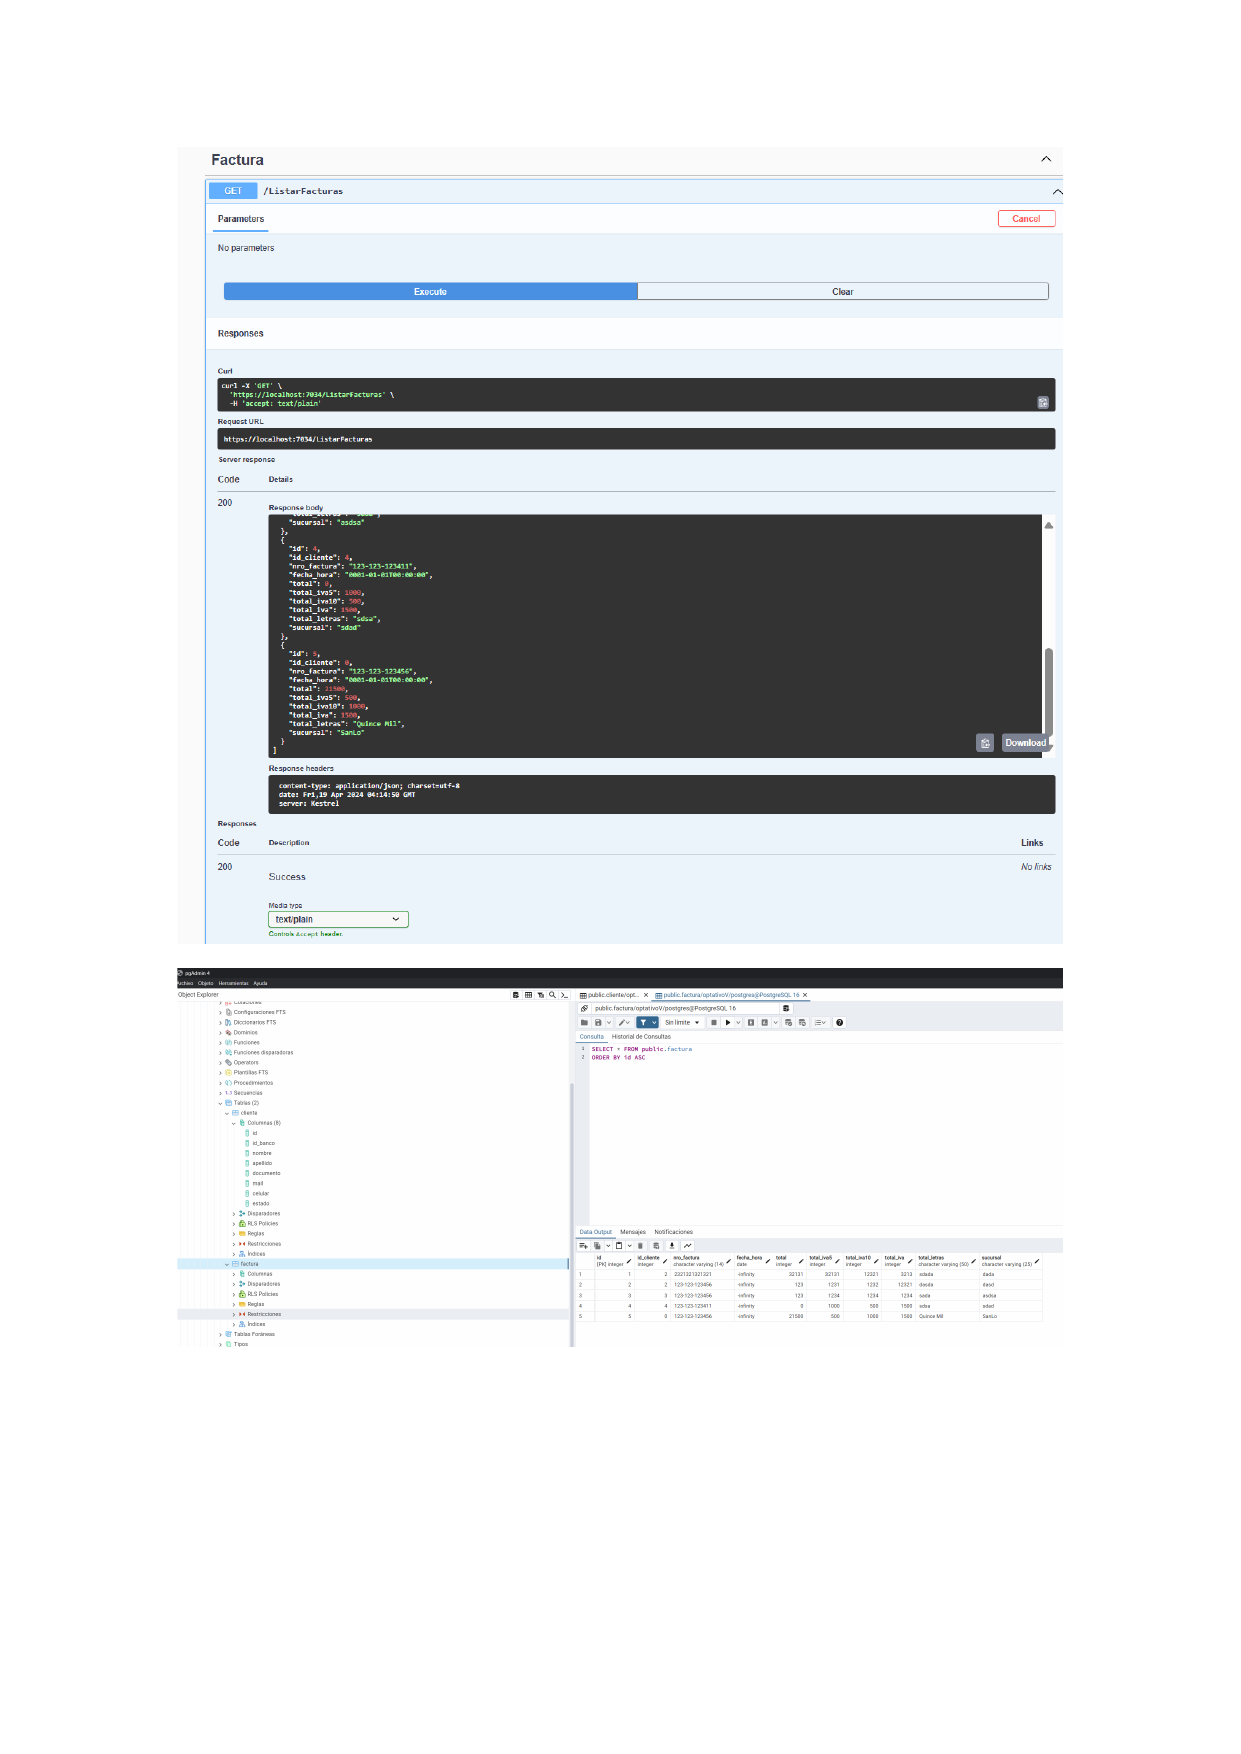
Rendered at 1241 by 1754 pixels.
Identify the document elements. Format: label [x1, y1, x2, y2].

picture [177, 968, 1063, 1347]
picture [177, 147, 1063, 944]
